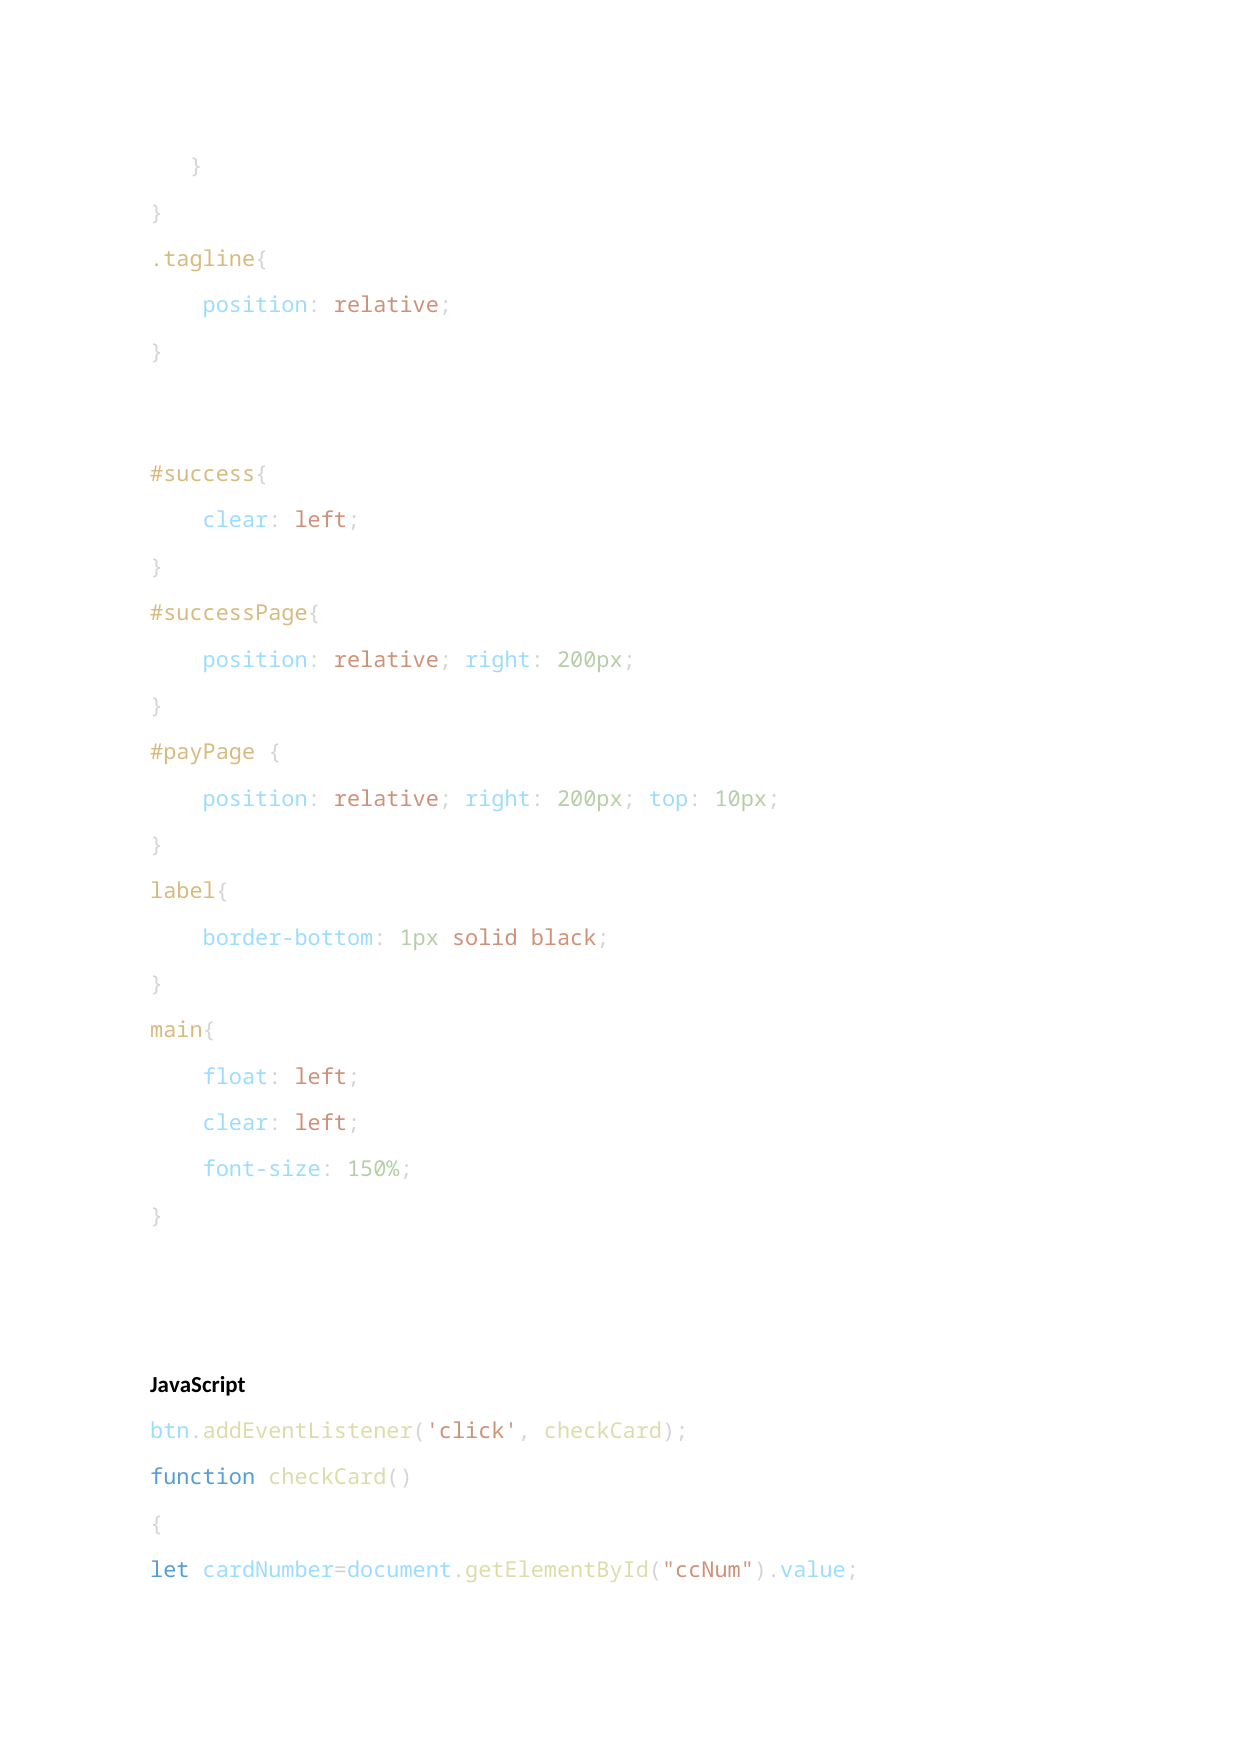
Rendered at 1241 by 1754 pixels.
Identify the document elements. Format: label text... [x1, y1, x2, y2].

text } [150, 1199, 1090, 1229]
text } [150, 196, 1090, 226]
text float: left; [150, 1060, 1090, 1090]
text clear: left; [150, 504, 1090, 534]
text main{ [150, 1014, 1090, 1044]
text } [150, 551, 1090, 580]
text position: relative; right: 200px; top: 10px; [150, 782, 1090, 812]
text #payPage { [150, 736, 1090, 766]
text } [150, 689, 1090, 719]
text #successPage{ [150, 597, 1090, 627]
text function checkCard() [150, 1461, 1090, 1491]
text position: relative; [150, 289, 1090, 319]
text clear: left; [150, 1107, 1090, 1136]
text btn.addEventListener('click', checkCard); [150, 1414, 1090, 1444]
text let cardNumber=document.getElementById("ccNum").value; [150, 1554, 1090, 1583]
text } [150, 150, 1090, 180]
text border-bottom: 1px solid black; [150, 921, 1090, 951]
text } [150, 335, 1090, 365]
text #success{ [150, 458, 1090, 487]
text JavaScript [150, 1368, 1090, 1398]
text .tagline{ [150, 243, 1090, 272]
text font-size: 150%; [150, 1153, 1090, 1183]
text position: relative; right: 200px; [150, 643, 1090, 673]
text } [150, 829, 1090, 858]
text label{ [150, 875, 1090, 905]
text } [150, 968, 1090, 997]
text { [150, 1507, 1090, 1537]
